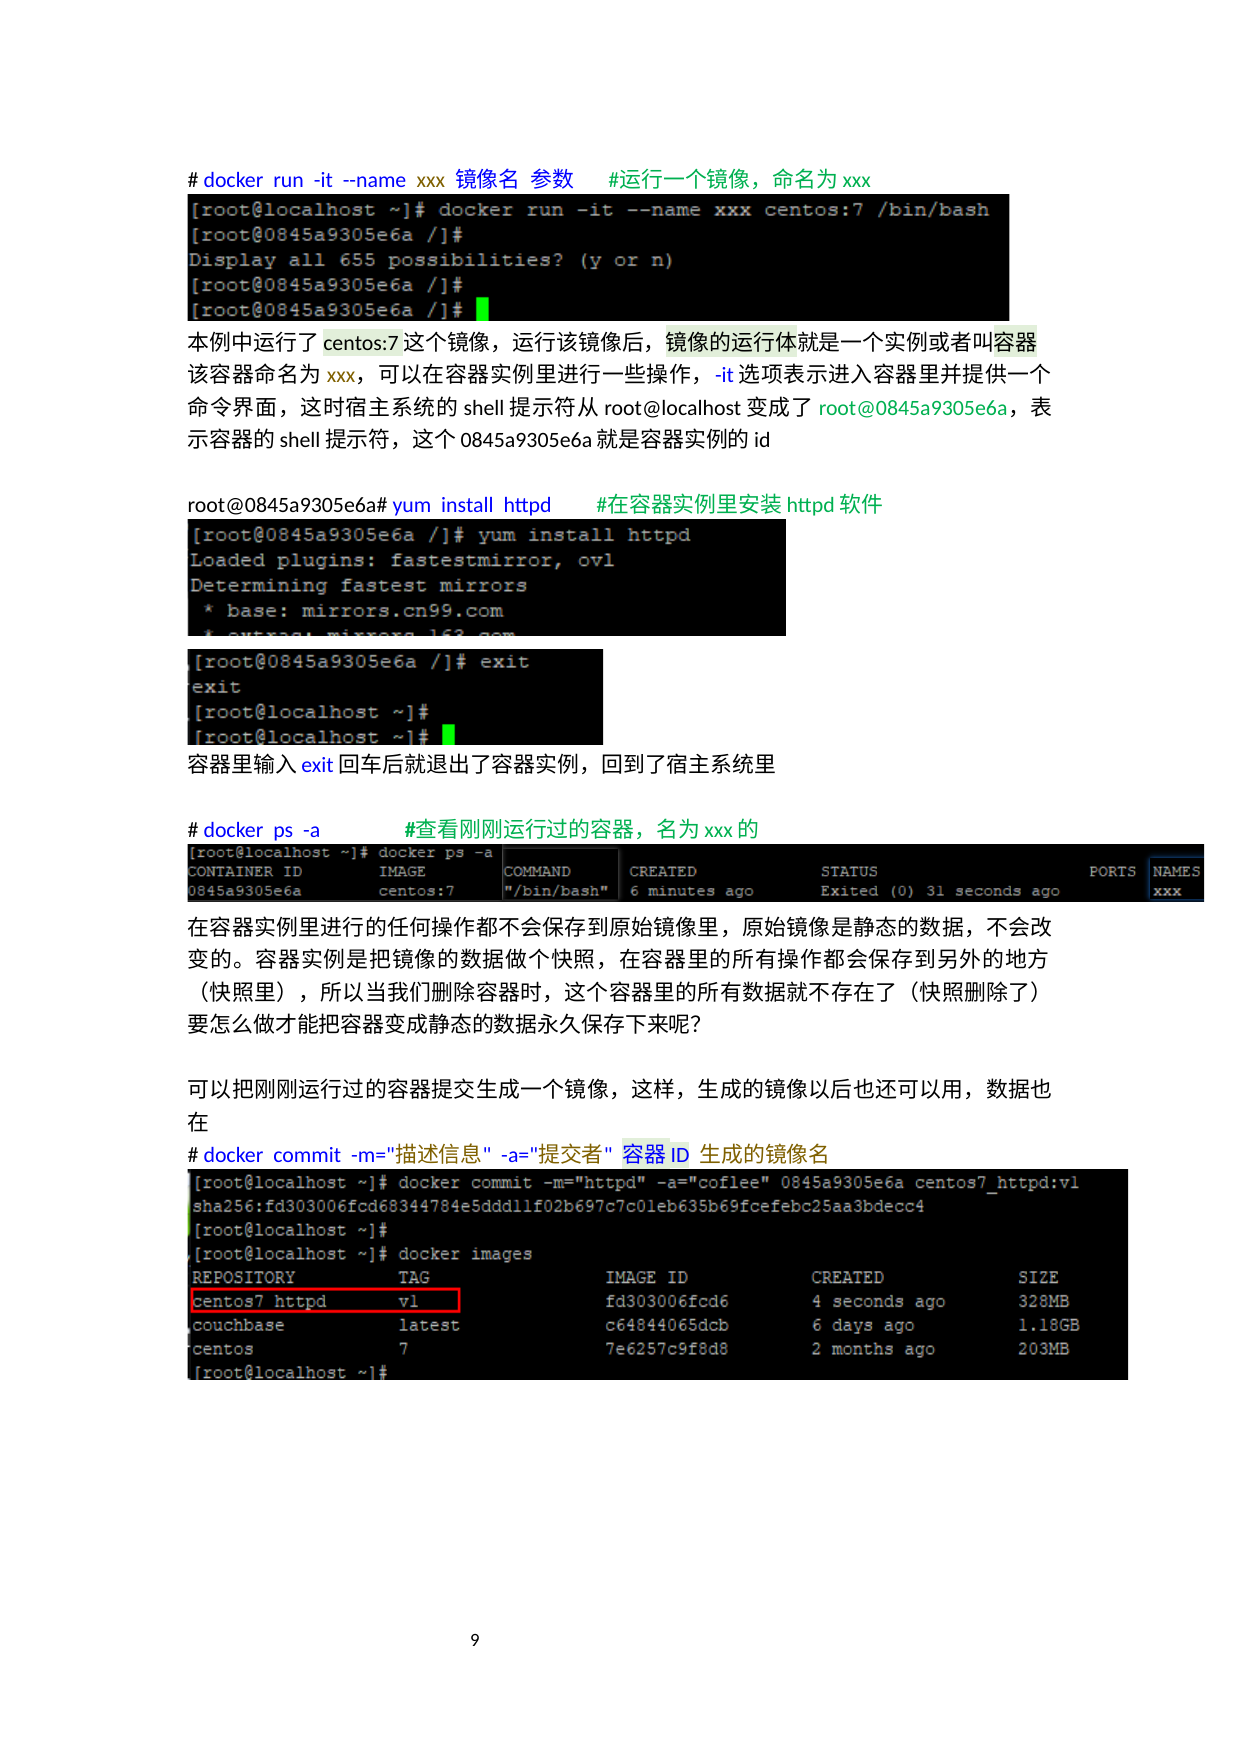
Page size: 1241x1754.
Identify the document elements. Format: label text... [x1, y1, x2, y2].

picture [187, 519, 786, 636]
text 本例中运行了centos:7这个镜像，运行该镜像后，镜像的运行体就是一个实例或者叫容器 [187, 324, 1053, 357]
picture [187, 1169, 1129, 1380]
text 该容器命名为xxx，可以在容器实例里进行一些操作，-it选项表示进入容器里并提供一个命令界面，这时宿主系统的shell提示符从root@localhost变成了root@0845a9305e6a，表示容器的shell提示符，这个0845a9305e6a就是容器实例的id [187, 357, 1053, 454]
picture [187, 649, 604, 745]
picture [187, 194, 1010, 321]
text # docker run -it --name xxx 镜像名 参数 #运行一个镜像，命名为xxx [187, 162, 1053, 194]
text root@0845a9305e6a# yum install httpd #在容器实例里安装httpd软件 [187, 487, 1053, 519]
text # docker commit -m="描述信息" -a="提交者" 容器ID 生成的镜像名 [187, 1137, 1053, 1169]
text 在容器实例里进行的任何操作都不会保存到原始镜像里，原始镜像是静态的数据，不会改变的。容器实例是把镜像的数据做个快照，在容器里的所有操作都会保存到另外的地方（快照里），所以当我们删除容器时，这个容器里的所有数据就不存在了（快照删除了）要怎么做才能把容器变成静态的数据永久保存下来呢？ [187, 909, 1053, 1039]
text 可以把刚刚运行过的容器提交生成一个镜像，这样，生成的镜像以后也还可以用，数据也在 [187, 1072, 1053, 1137]
text # docker ps -a #查看刚刚运行过的容器，名为xxx的 [187, 812, 1053, 844]
picture [187, 844, 1205, 902]
text 容器里输入exit 回车后就退出了容器实例，回到了宿主系统里 [187, 747, 1053, 779]
